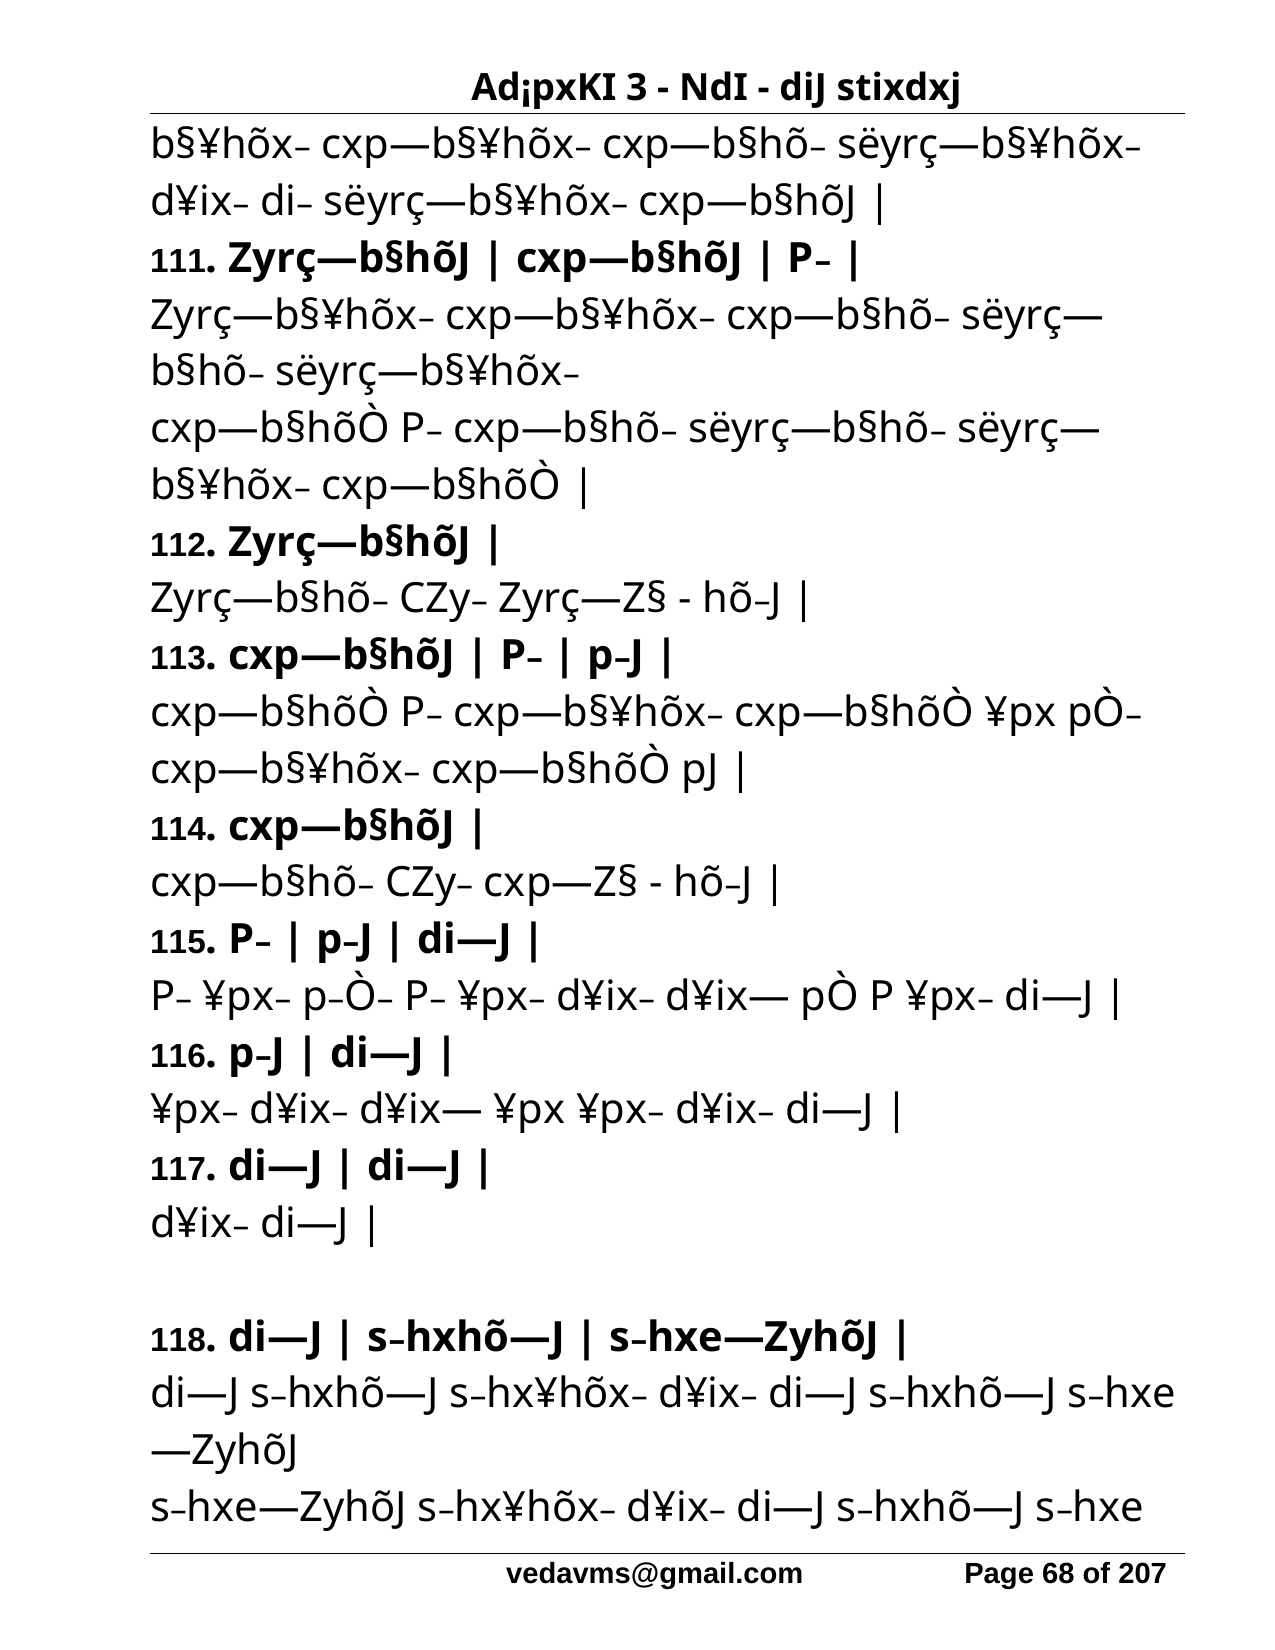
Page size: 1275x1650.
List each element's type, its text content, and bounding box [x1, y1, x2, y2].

text s–hxe—ZyhõJ s–hx¥hõx– d¥ix– di—J s–hxhõ—J s–hxe—ZyhõJ | [150, 1477, 1185, 1533]
text 115. P– | p–J | di—J | [150, 909, 1185, 966]
text 111. Zyrç—b§hõJ | cxp—b§hõJ | P– | [150, 228, 1185, 284]
text 112. Zyrç—b§hõJ | [150, 512, 1185, 568]
text 117. di—J | di—J | [150, 1136, 1185, 1193]
text cxp—b§hõ– CZy– cxp—Z§ - hõ–J | [150, 852, 1185, 909]
text Zyrç—b§¥hõx– cxp—b§¥hõx– cxp—b§hõ– sëyrç—b§hõ– sëyrç—b§¥hõx– [150, 284, 1185, 398]
text ¥px– d¥ix– d¥ix— ¥px ¥px– d¥ix– di—J | [150, 1079, 1185, 1136]
text 118. di—J | s–hxhõ—J | s–hxe—ZyhõJ | [150, 1306, 1185, 1363]
text Zyrç—b§hõ– CZy– Zyrç—Z§ - hõ–J | [150, 568, 1185, 625]
text cxp—b§¥hõx– cxp—b§hõÒ pJ | [150, 739, 1185, 795]
text cxp—b§hõÒ P– cxp—b§hõ– sëyrç—b§hõ– sëyrç—b§¥hõx– cxp—b§hõÒ | [150, 398, 1185, 512]
text 114. cxp—b§hõJ | [150, 795, 1185, 852]
text cxp—b§hõÒ P– cxp—b§¥hõx– cxp—b§hõÒ ¥px pÒ– [150, 682, 1185, 739]
text di– sëyrç—b§hõ– sëyrç—b§¥hõx– d¥ix– di– sëyrç—b§¥hõx– cxp—b§¥hõx– cxp—b§hõ– sëyrç—b§¥hõx– d¥ix– di– sëyrç—b§¥hõx– cxp—b§hõJ | [150, 114, 1185, 228]
text di—J s–hxhõ—J s–hx¥hõx– d¥ix– di—J s–hxhõ—J s–hxe—ZyhõJ [150, 1363, 1185, 1477]
text 116. p–J | di—J | [150, 1022, 1185, 1079]
text 113. cxp—b§hõJ | P– | p–J | [150, 625, 1185, 682]
text P– ¥px– p–Ò– P– ¥px– d¥ix– d¥ix— pÒ P ¥px– di—J | [150, 966, 1185, 1022]
text d¥ix– di—J | [150, 1193, 1185, 1249]
